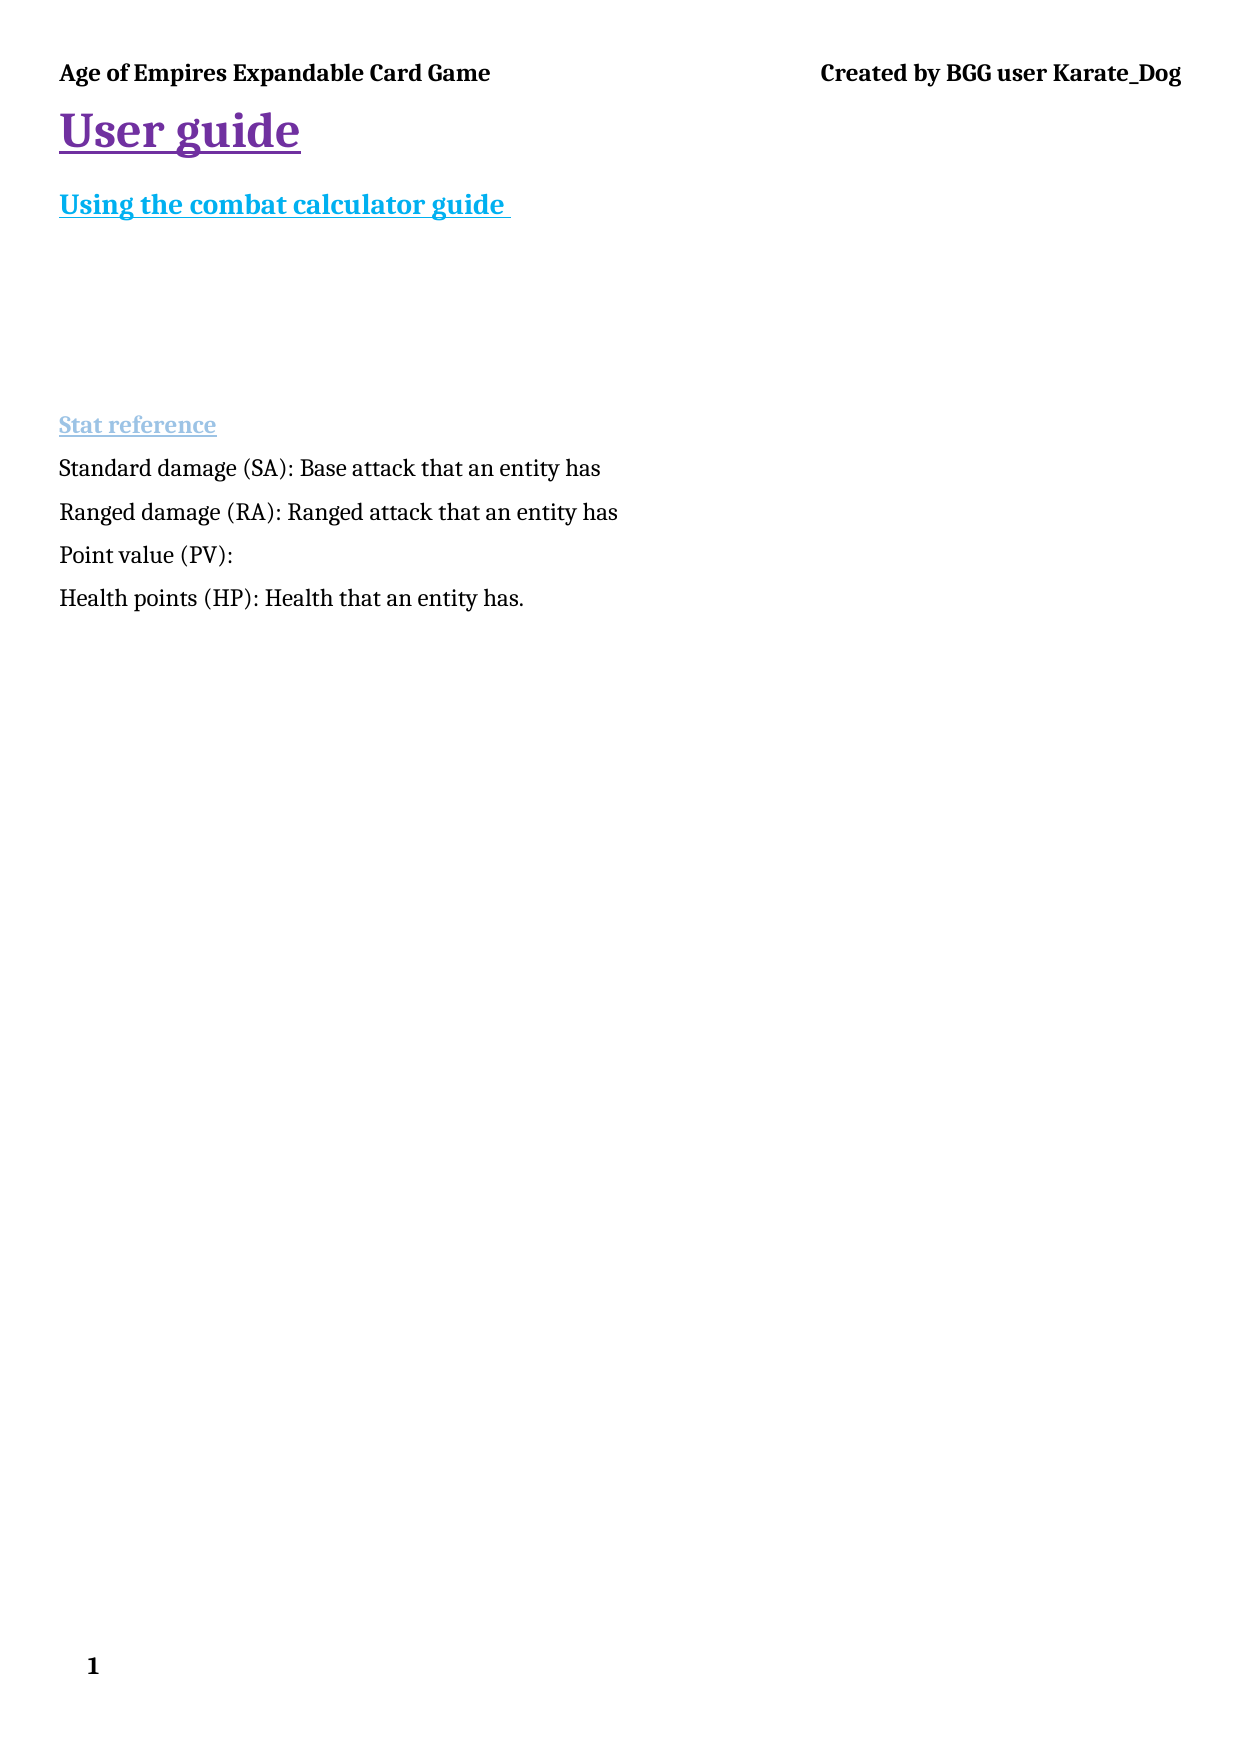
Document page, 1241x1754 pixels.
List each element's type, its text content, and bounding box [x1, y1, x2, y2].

text Point value (PV): [59, 541, 1181, 569]
text Health points (HP): Health that an entity has. [59, 584, 1181, 612]
subtitle User guide [59, 102, 1181, 159]
subtitle Using the combat calculator guide [59, 188, 1181, 222]
text Ranged damage (RA): Ranged attack that an entity has [59, 497, 1181, 526]
subtitle Stat reference [59, 411, 1181, 440]
text Standard damage (SA): Base attack that an entity has [59, 454, 1181, 483]
